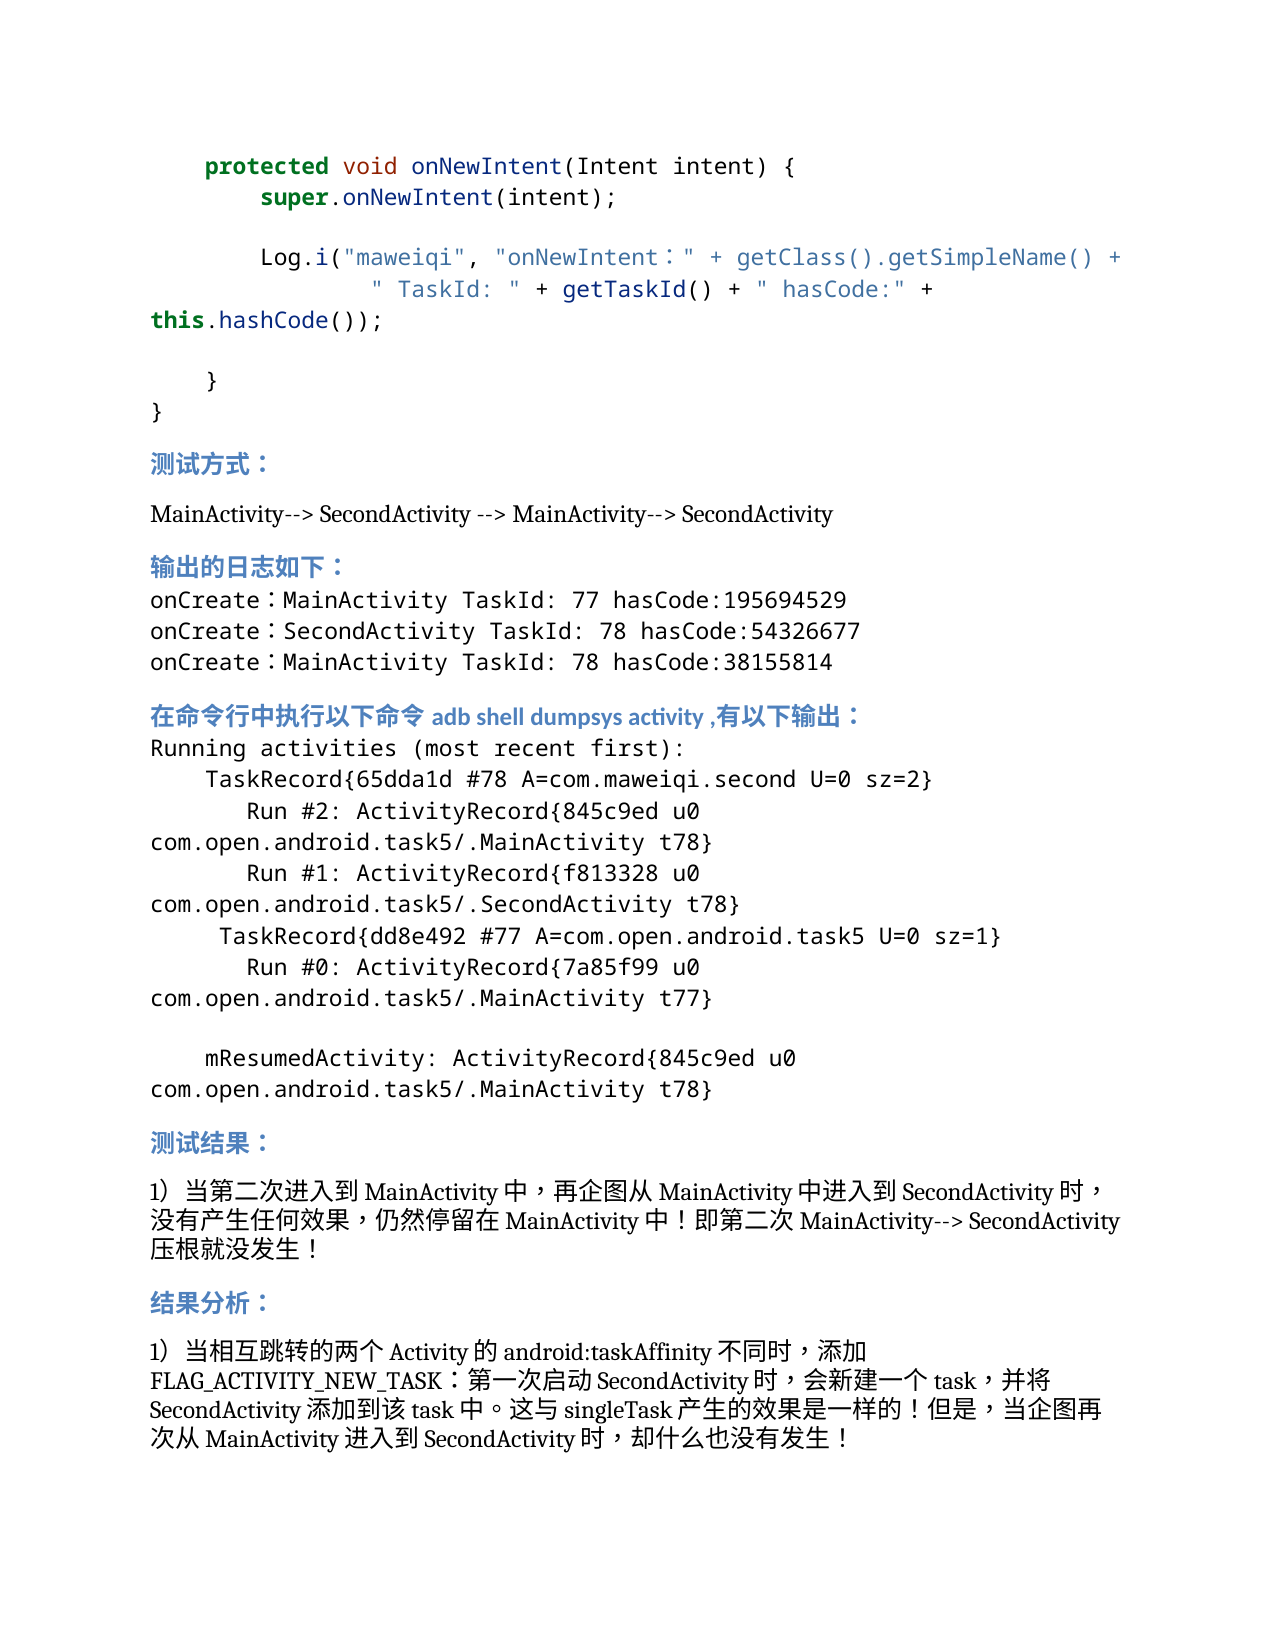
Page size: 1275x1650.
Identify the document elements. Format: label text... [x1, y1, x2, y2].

text onCreate：MainActivity TaskId: 77 hasCode:195694529 onCreate：SecondActivity TaskId: 78 hasCode:54326677 onCreate：MainActivity TaskId: 78 hasCode:38155814 [150, 583, 1125, 677]
subtitle 在命令行中执行以下命令 adb shell dumpsys activity ,有以下输出： [150, 698, 1125, 732]
text 1）当相互跳转的两个Activity的android:taskAffinity不同时，添加FLAG_ACTIVITY_NEW_TASK：第一次启动SecondActivity时，会新建一个task，并将SecondActivity添加到该task中。这与singleTask产生的效果是一样的！但是，当企图再次从MainActivity进入到SecondActivity时，却什么也没有发生！ [150, 1338, 1125, 1453]
subtitle 测试方式： [150, 447, 1125, 481]
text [150, 150, 1125, 426]
subtitle 结果分析： [150, 1285, 1125, 1319]
text 1）当第二次进入到MainActivity中，再企图从MainActivity中进入到SecondActivity时，没有产生任何效果，仍然停留在MainActivity中！即第二次MainActivity--> SecondActivity压根就没发生！ [150, 1178, 1125, 1264]
subtitle 测试结果： [150, 1126, 1125, 1159]
text MainActivity--> SecondActivity --> MainActivity--> SecondActivity [150, 500, 1125, 529]
text Running activities (most recent first): TaskRecord{65dda1d #78 A=com.maweiqi.second U=0 sz=2} Run #2: ActivityRecord{845c9ed u0 com.open.android.task5/.MainActivity t78} Run #1: ActivityRecord{f813328 u0 com.open.android.task5/.SecondActivity t78} TaskRecord{dd8e492 #77 A=com.open.android.task5 U=0 sz=1} Run #0: ActivityRecord{7a85f99 u0 com.open.android.task5/.MainActivity t77} mResumedActivity: ActivityRecord{845c9ed u0 com.open.android.task5/.MainActivity t78} [150, 732, 1125, 1105]
subtitle 输出的日志如下： [150, 549, 1125, 583]
